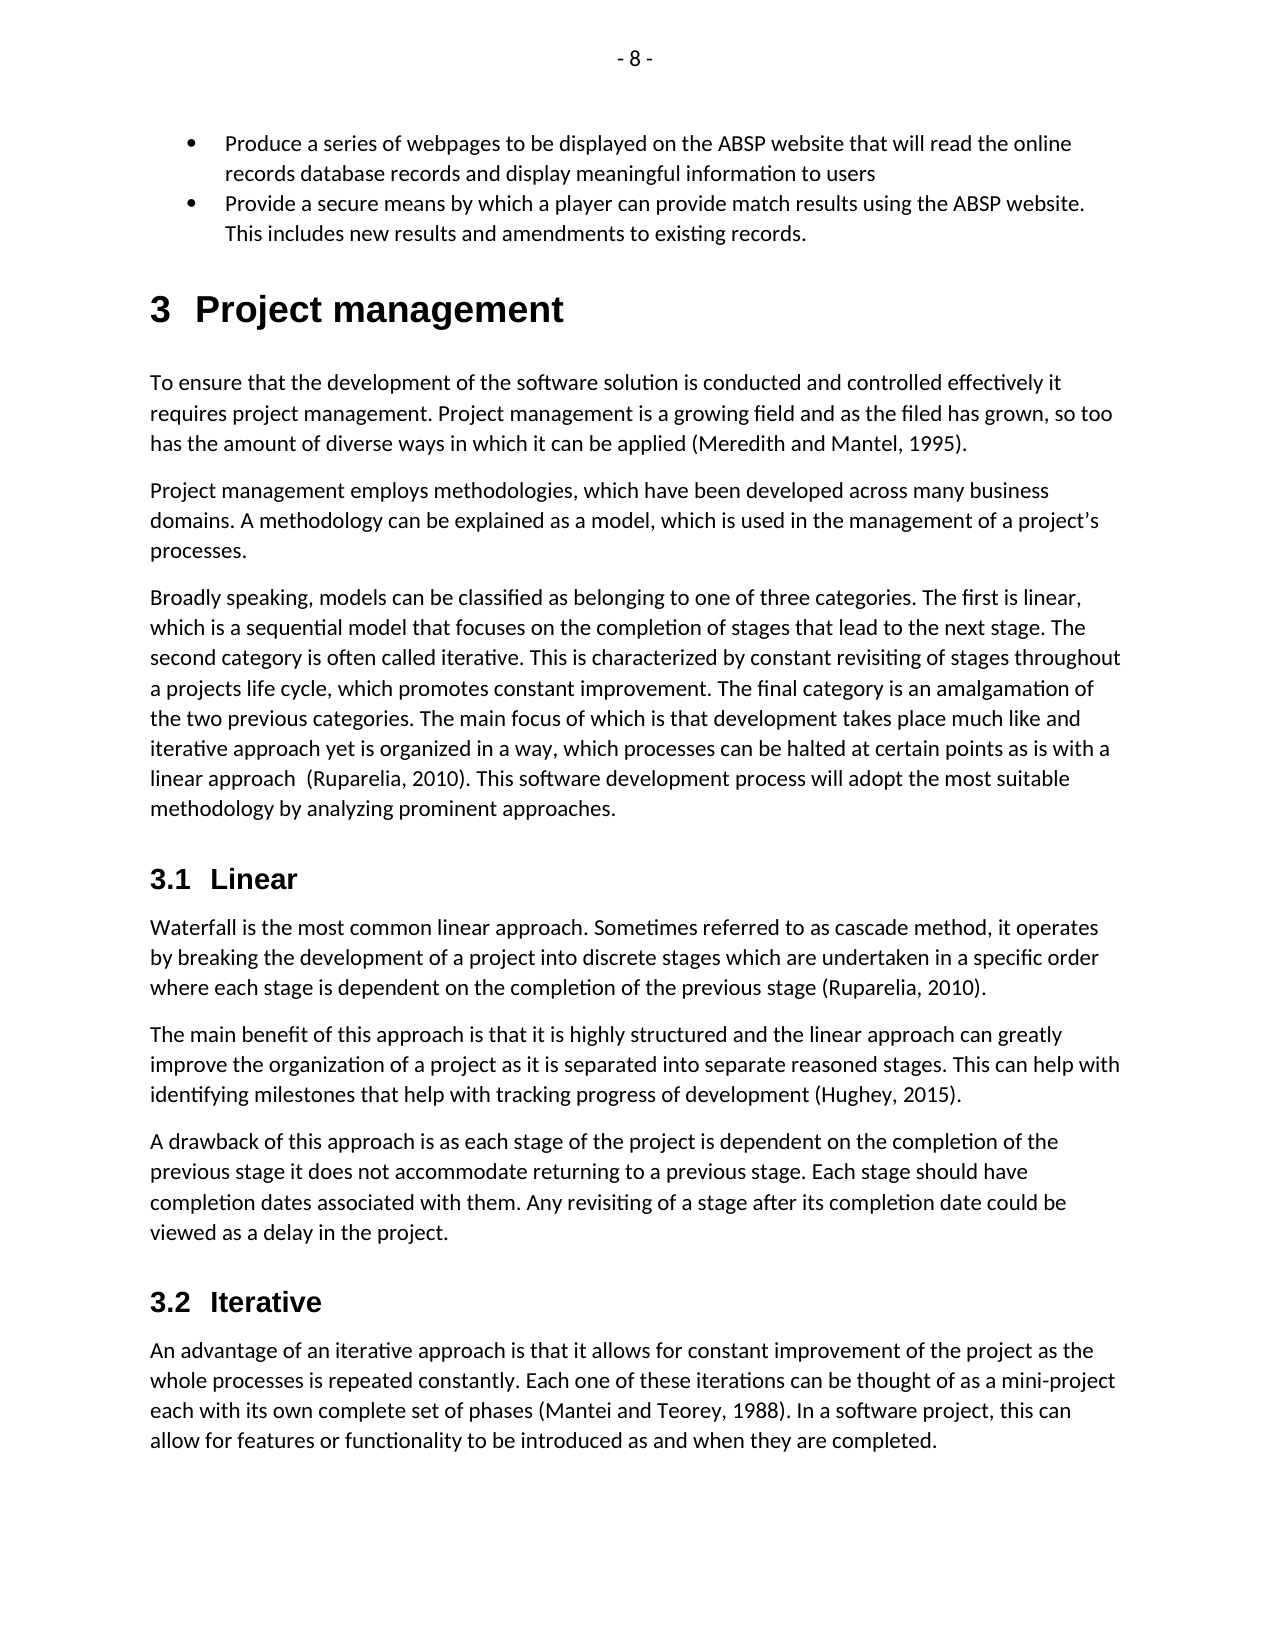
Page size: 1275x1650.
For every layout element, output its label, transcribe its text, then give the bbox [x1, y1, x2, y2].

list Provide a secure means by which a player can provide match results using the ABSP website. This includes new results and amendments to existing records. [187, 189, 1125, 247]
text Broadly speaking, models can be classified as belonging to one of three categories. The first is linear, which is a sequential model that focuses on the completion of stages that lead to the next stage. The second category is often called iterative. This is characterized by constant revisiting of stages throughout a projects life cycle, which promotes constant improvement. The final category is an amalgamation of the two previous categories. The main focus of which is that development takes place much like and iterative approach yet is organized in a way, which processes can be halted at certain points as is with a linear approach (Ruparelia, 2010). This software development process will adopt the most suitable methodology by analyzing prominent approaches. [150, 583, 1125, 823]
subtitle Linear [150, 862, 1125, 896]
text The main benefit of this approach is that it is highly structured and the linear approach can greatly improve the organization of a project as it is separated into separate reasoned stages. This can help with identifying milestones that help with tracking progress of development (Hughey, 2015). [150, 1020, 1125, 1108]
text Project management employs methodologies, which have been developed across many business domains. A methodology can be explained as a model, which is used in the management of a project’s processes. [150, 476, 1125, 564]
subtitle Iterative [150, 1286, 1125, 1319]
text A drawback of this approach is as each stage of the project is dependent on the completion of the previous stage it does not accommodate returning to a previous stage. Each stage should have completion dates associated with them. Any revisiting of a stage after its completion date could be viewed as a delay in the project. [150, 1127, 1125, 1246]
subtitle Project management [150, 287, 1125, 330]
list Produce a series of webpages to be displayed on the ABSP website that will read the online records database records and display meaningful information to users [187, 129, 1125, 187]
text To ensure that the development of the software solution is conducted and controlled effectively it requires project management. Project management is a growing field and as the filed has grown, so too has the amount of diverse ways in which it can be applied (Meredith and Mantel, 1995). [150, 368, 1125, 457]
text An advantage of an iterative approach is that it allows for constant improvement of the project as the whole processes is repeated constantly. Each one of these iterations can be thought of as a mini-project each with its own complete set of phases (Mantei and Teorey, 1988). In a software project, this can allow for features or functionality to be introduced as and when they are completed. [150, 1336, 1125, 1454]
text Waterfall is the most common linear approach. Sometimes referred to as cascade method, it operates by breaking the development of a project into discrete stages which are undertaken in a specific order where each stage is dependent on the completion of the previous stage (Ruparelia, 2010). [150, 913, 1125, 1001]
